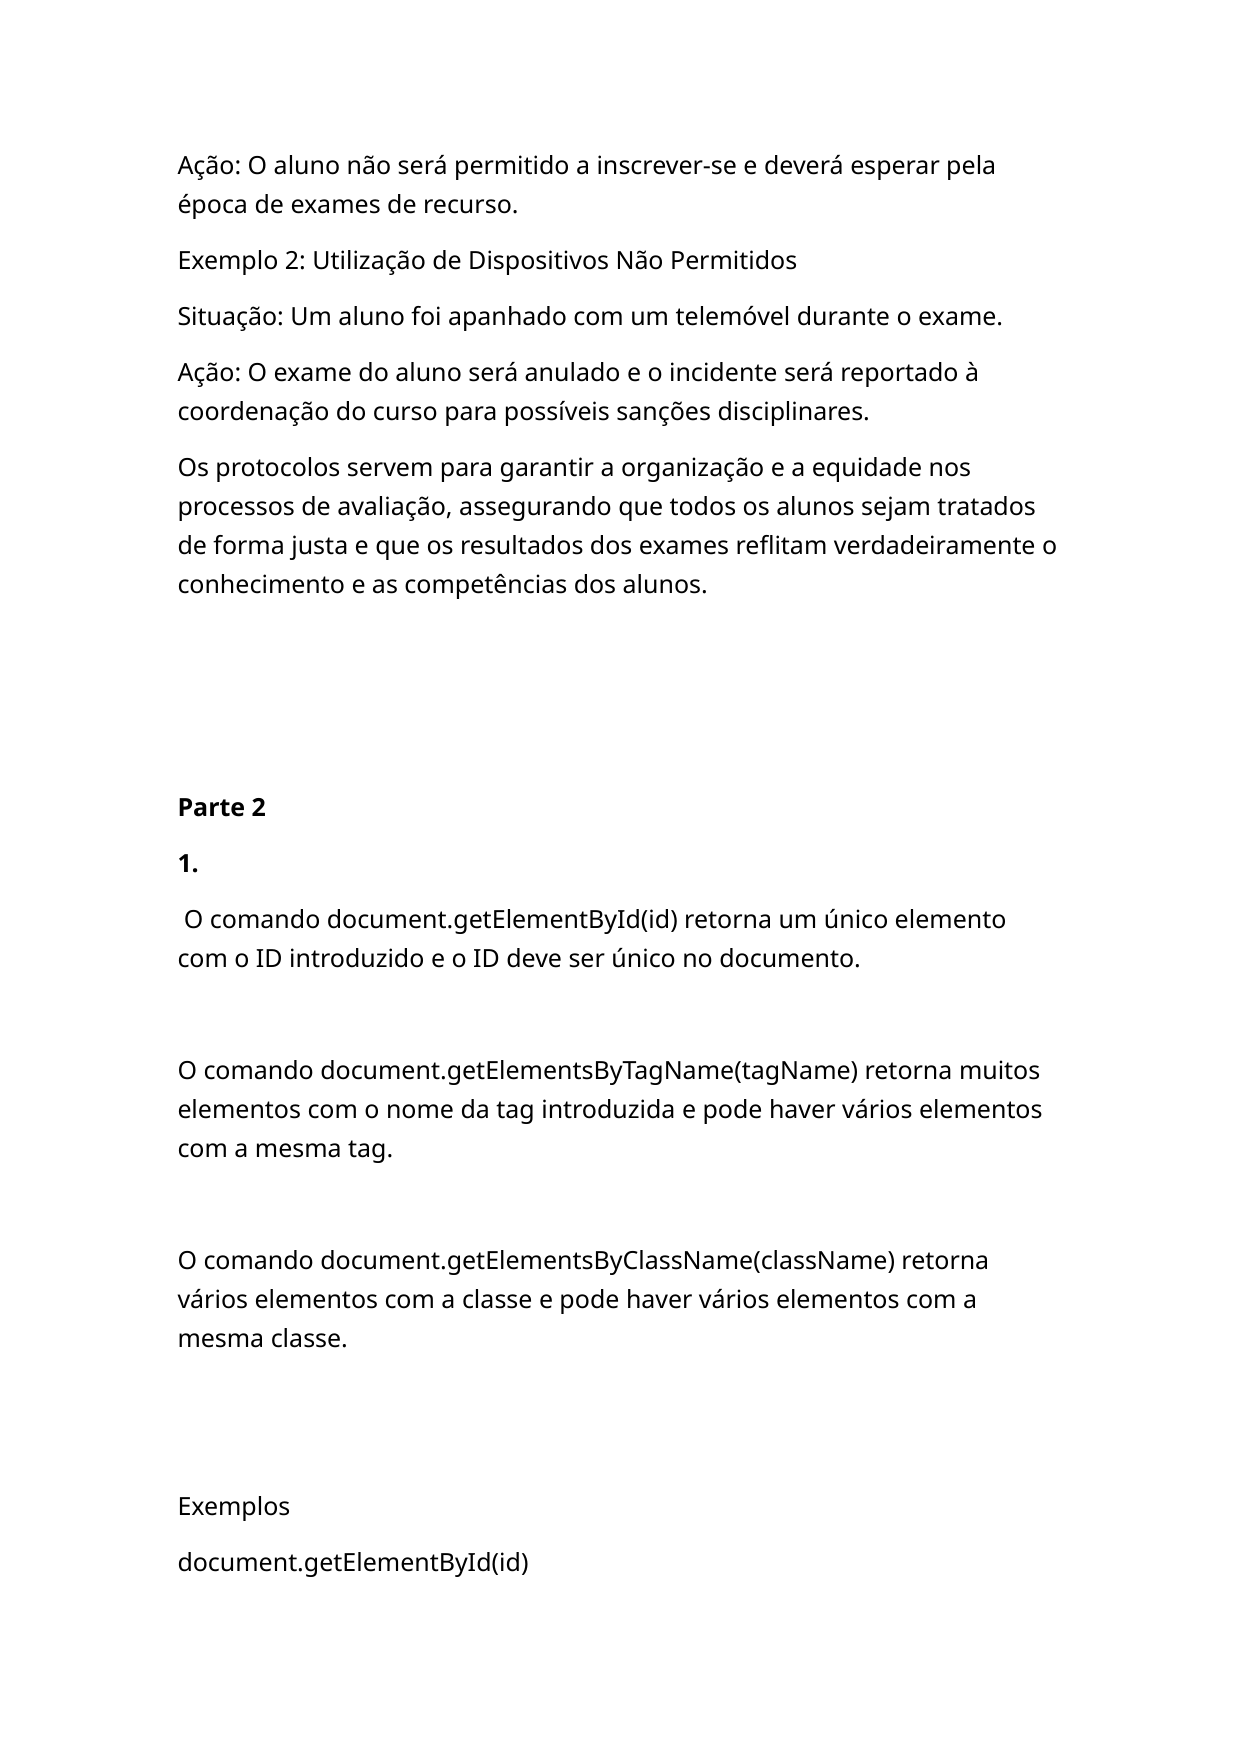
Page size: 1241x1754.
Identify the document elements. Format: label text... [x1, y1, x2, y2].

text 1. [177, 846, 1063, 880]
text O comando document.getElementsByTagName(tagName) retorna muitos elementos com o nome da tag introduzida e pode haver vários elementos com a mesma tag. [177, 1053, 1063, 1165]
text Ação: O exame do aluno será anulado e o incidente será reportado à coordenação do curso para possíveis sanções disciplinares. [177, 354, 1063, 427]
text O comando document.getElementsByClassName(className) retorna vários elementos com a classe e pode haver vários elementos com a mesma classe. [177, 1243, 1063, 1355]
text Ação: O aluno não será permitido a inscrever-se e deverá esperar pela época de exames de recurso. [177, 148, 1063, 221]
text Exemplos [177, 1488, 1063, 1522]
text O comando document.getElementById(id) retorna um único elemento com o ID introduzido e o ID deve ser único no documento. [177, 902, 1063, 975]
text Situação: Um aluno foi apanhado com um telemóvel durante o exame. [177, 298, 1063, 332]
text document.getElementById(id) [177, 1544, 1063, 1578]
text Os protocolos servem para garantir a organização e a equidade nos processos de avaliação, assegurando que todos os alunos sejam tratados de forma justa e que os resultados dos exames reflitam verdadeiramente o conhecimento e as competências dos alunos. [177, 449, 1063, 601]
text Exemplo 2: Utilização de Dispositivos Não Permitidos [177, 243, 1063, 277]
text Parte 2 [177, 790, 1063, 824]
